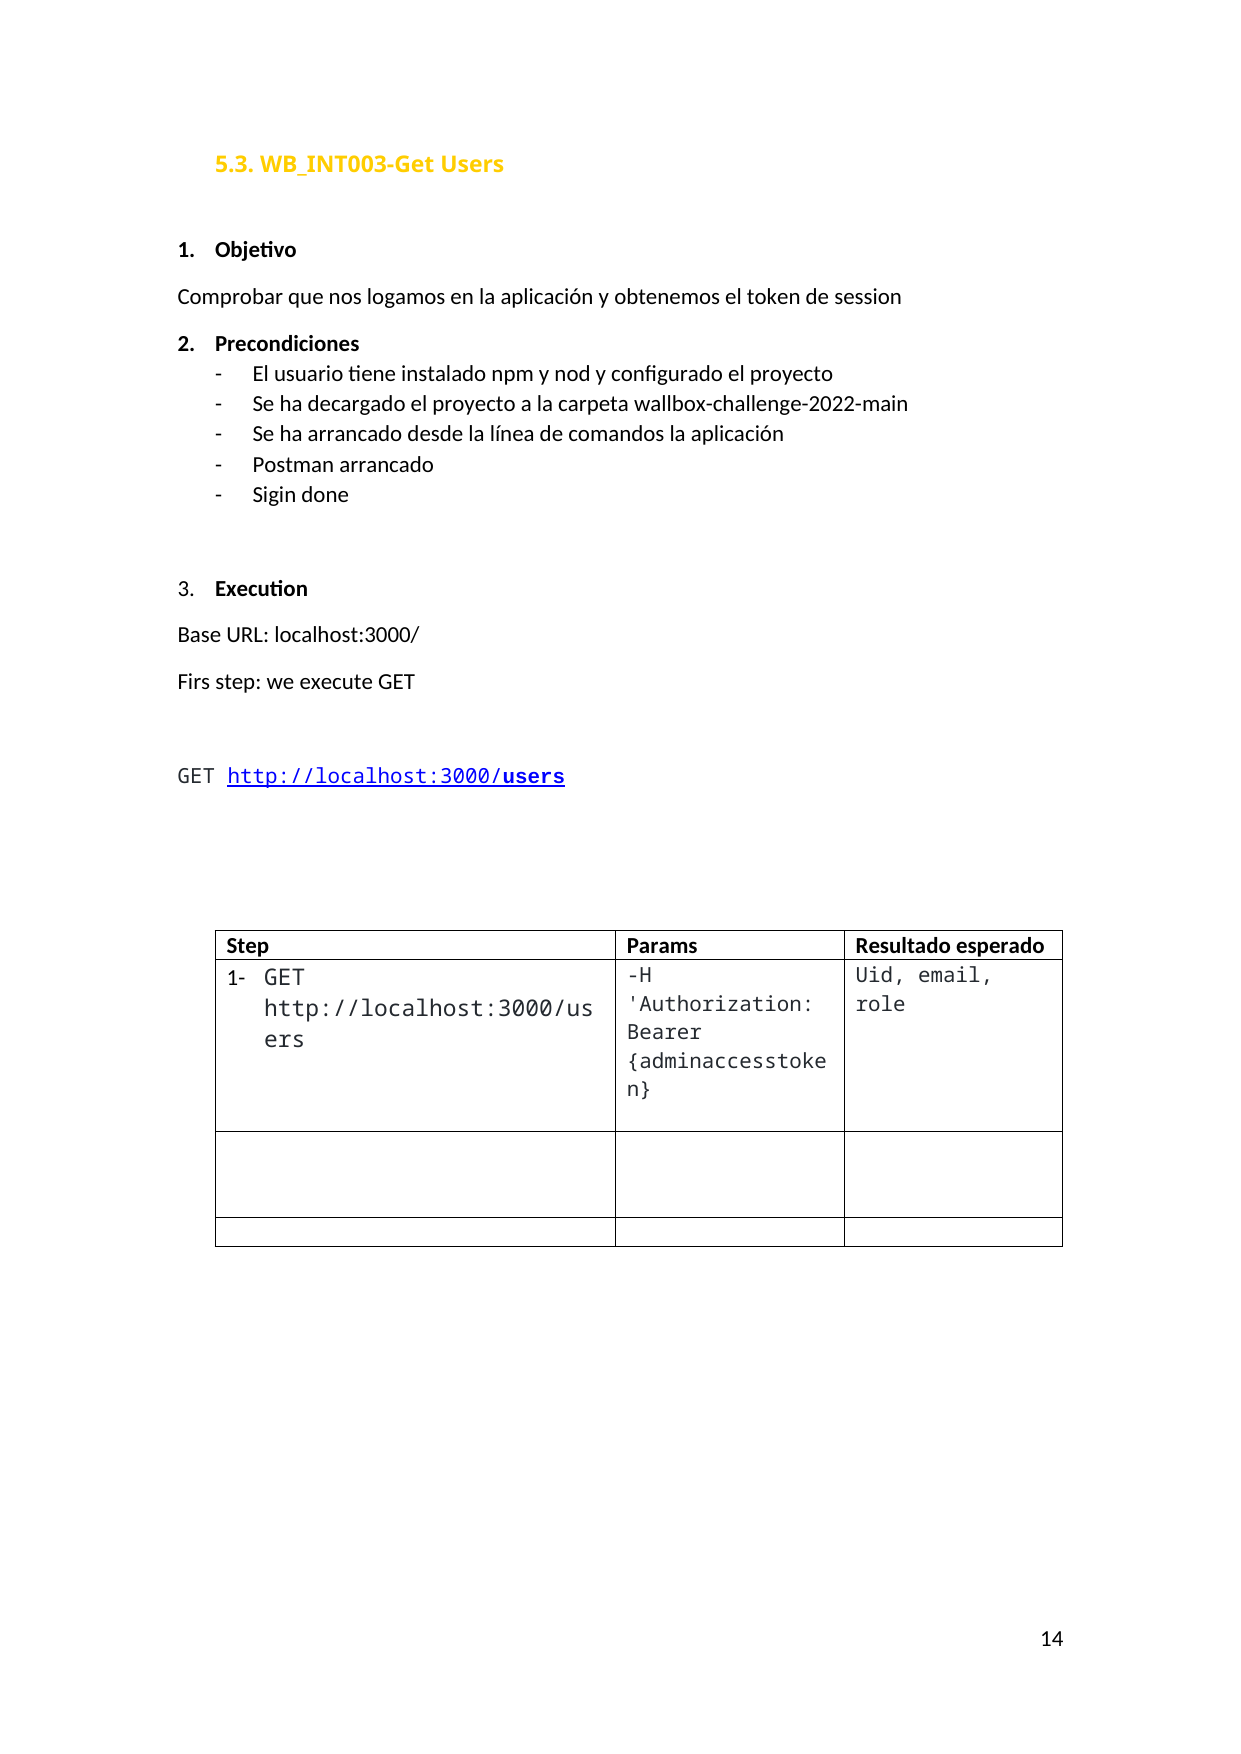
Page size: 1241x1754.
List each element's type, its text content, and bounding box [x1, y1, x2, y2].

table_cell [845, 1218, 1062, 1246]
list Se ha decargado el proyecto a la carpeta wallbox-challenge-2022-main [215, 389, 1063, 417]
text Comprobar que nos logamos en la aplicación y obtenemos el token de session [177, 282, 1063, 310]
list El usuario tiene instalado npm y nod y configurado el proyecto [215, 359, 1063, 387]
text Base URL: localhost:3000/ [177, 621, 1063, 648]
table_cell [616, 1218, 844, 1246]
table_cell [216, 1218, 615, 1246]
list Execution [177, 574, 1063, 602]
list Objetivo [177, 235, 1063, 263]
list Se ha arrancado desde la línea de comandos la aplicación [215, 419, 1063, 447]
list Postman arrancado [215, 450, 1063, 478]
table_cell [216, 1132, 615, 1217]
table_cell [845, 1132, 1062, 1217]
subtitle WB_INT003-Get Users [215, 148, 1063, 179]
text Firs step: we execute GET [177, 667, 1063, 695]
table_cell -H 'Authorization: Bearer {adminaccesstoken} [616, 960, 844, 1131]
list Sigin done [215, 480, 1063, 508]
table_header Params [616, 931, 844, 959]
table_cell GET http://localhost:3000/users [216, 960, 615, 1131]
text GET http://localhost:3000/users [177, 761, 1063, 790]
table_cell [616, 1132, 844, 1217]
table_cell Uid, email, role [845, 960, 1062, 1131]
list Precondiciones [177, 329, 1063, 357]
table_header Resultado esperado [845, 931, 1062, 959]
table_header Step [216, 931, 615, 959]
